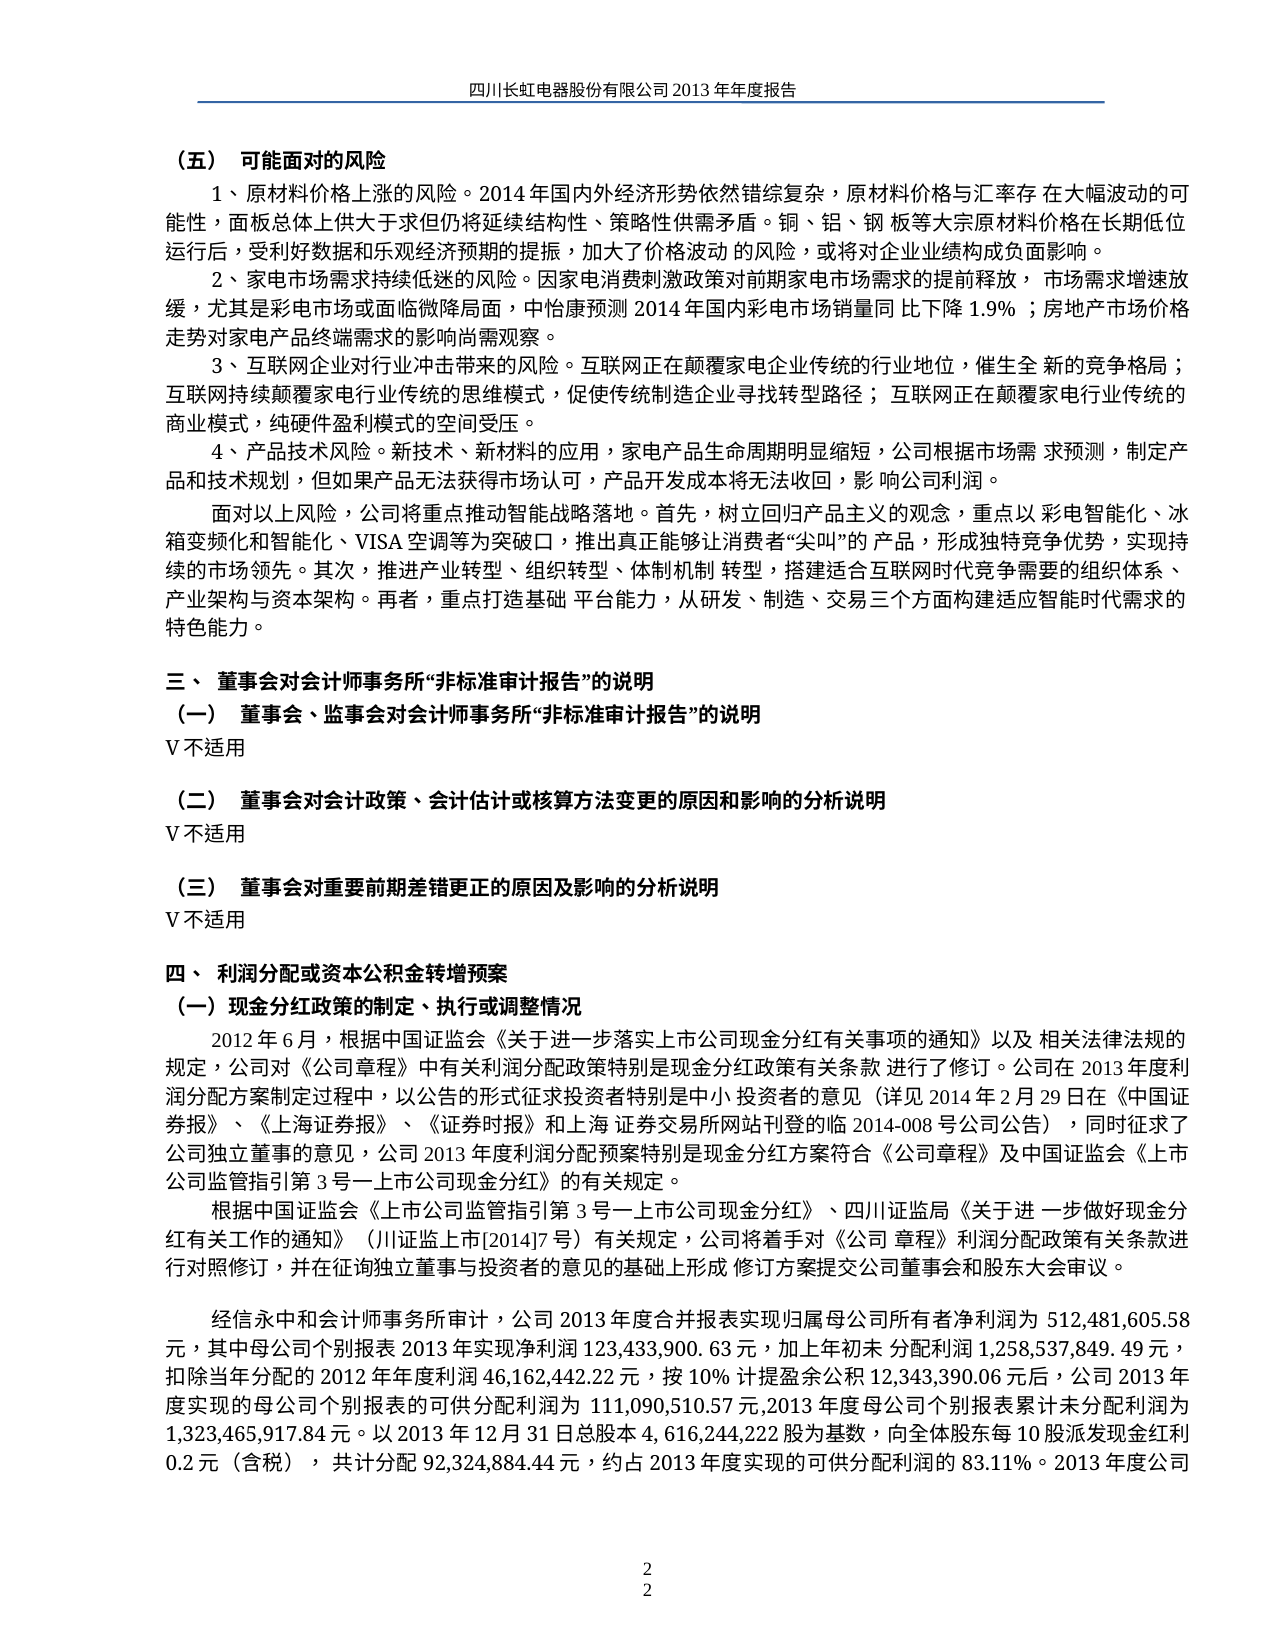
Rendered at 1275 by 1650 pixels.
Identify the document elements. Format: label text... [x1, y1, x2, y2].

text 根据中国证监会《上市公司监管指引第3号一上市公司现金分红》、四川证监局《关于进 一步做好现金分红有关工作的通知》（川证监上市[2014]7号）有关规定，公司将着手对《公司 章程》利润分配政策有关条款进行对照修订，并在征询独立董事与投资者的意见的基础上形成 修订方案提交公司董事会和股东大会审议。 [165, 1195, 1190, 1282]
text （三） 董事会对重要前期差错更正的原因及影响的分析说明 [165, 872, 1190, 901]
text 三、 董事会对会计师事务所“非标准审计报告”的说明 [165, 666, 1190, 695]
text （一）现金分红政策的制定、执行或调整情况 [165, 991, 1190, 1020]
text （二） 董事会对会计政策、会计估计或核算方法变更的原因和影响的分析说明 [165, 786, 1190, 814]
text 四、 利润分配或资本公积金转增预案 [165, 958, 1190, 987]
text （一） 董事会、监事会对会计师事务所“非标准审计报告”的说明 [165, 699, 1190, 728]
text （五） 可能面对的风险 [165, 146, 1190, 175]
text V不适用 [165, 818, 1190, 847]
text 2、 家电市场需求持续低迷的风险。因家电消费刺激政策对前期家电市场需求的提前释放， 市场需求增速放缓，尤其是彩电市场或面临微降局面，中怡康预测2014年国内彩电市场销量同 比下降1.9% ；房地产市场价格走势对家电产品终端需求的影响尚需观察。 [165, 265, 1190, 351]
text V不适用 [165, 732, 1190, 761]
text 1、 原材料价格上涨的风险。2014年国内外经济形势依然错综复杂，原材料价格与汇率存 在大幅波动的可能性，面板总体上供大于求但仍将延续结构性、策略性供需矛盾。铜、铝、钢 板等大宗原材料价格在长期低位运行后，受利好数据和乐观经济预期的提振，加大了价格波动 的风险，或将对企业业绩构成负面影响。 [165, 179, 1190, 265]
text 面对以上风险，公司将重点推动智能战略落地。首先，树立回归产品主义的观念，重点以 彩电智能化、冰箱变频化和智能化、VISA空调等为突破口，推出真正能够让消费者“尖叫”的 产品，形成独特竞争优势，实现持续的市场领先。其次，推进产业转型、组织转型、体制机制 转型，搭建适合互联网时代竞争需要的组织体系、产业架构与资本架构。再者，重点打造基础 平台能力，从研发、制造、交易三个方面构建适应智能时代需求的特色能力。 [165, 498, 1190, 641]
text 2012年6月，根据中国证监会《关于进一步落实上市公司现金分红有关事项的通知》以及 相关法律法规的规定，公司对《公司章程》中有关利润分配政策特别是现金分红政策有关条款 进行了修订。公司在2013年度利润分配方案制定过程中，以公告的形式征求投资者特别是中小 投资者的意见（详见2014年2月29日在《中国证券报》、《上海证券报》、《证券时报》和上海 证券交易所网站刊登的临2014-008号公司公告），同时征求了公司独立董事的意见，公司2013 年度利润分配预案特别是现金分红方案符合《公司章程》及中国证监会《上市公司监管指引第 3号一上市公司现金分红》的有关规定。 [165, 1024, 1190, 1195]
text 3、 互联网企业对行业冲击带来的风险。互联网正在颠覆家电企业传统的行业地位，催生全 新的竞争格局；互联网持续颠覆家电行业传统的思维模式，促使传统制造企业寻找转型路径； 互联网正在颠覆家电行业传统的商业模式，纯硬件盈利模式的空间受压。 [165, 351, 1190, 437]
text 4、 产品技术风险。新技术、新材料的应用，家电产品生命周期明显缩短，公司根据市场需 求预测，制定产品和技术规划，但如果产品无法获得市场认可，产品开发成本将无法收回，影 响公司利润。 [165, 437, 1190, 494]
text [165, 1304, 1190, 1476]
text V不适用 [165, 905, 1190, 933]
